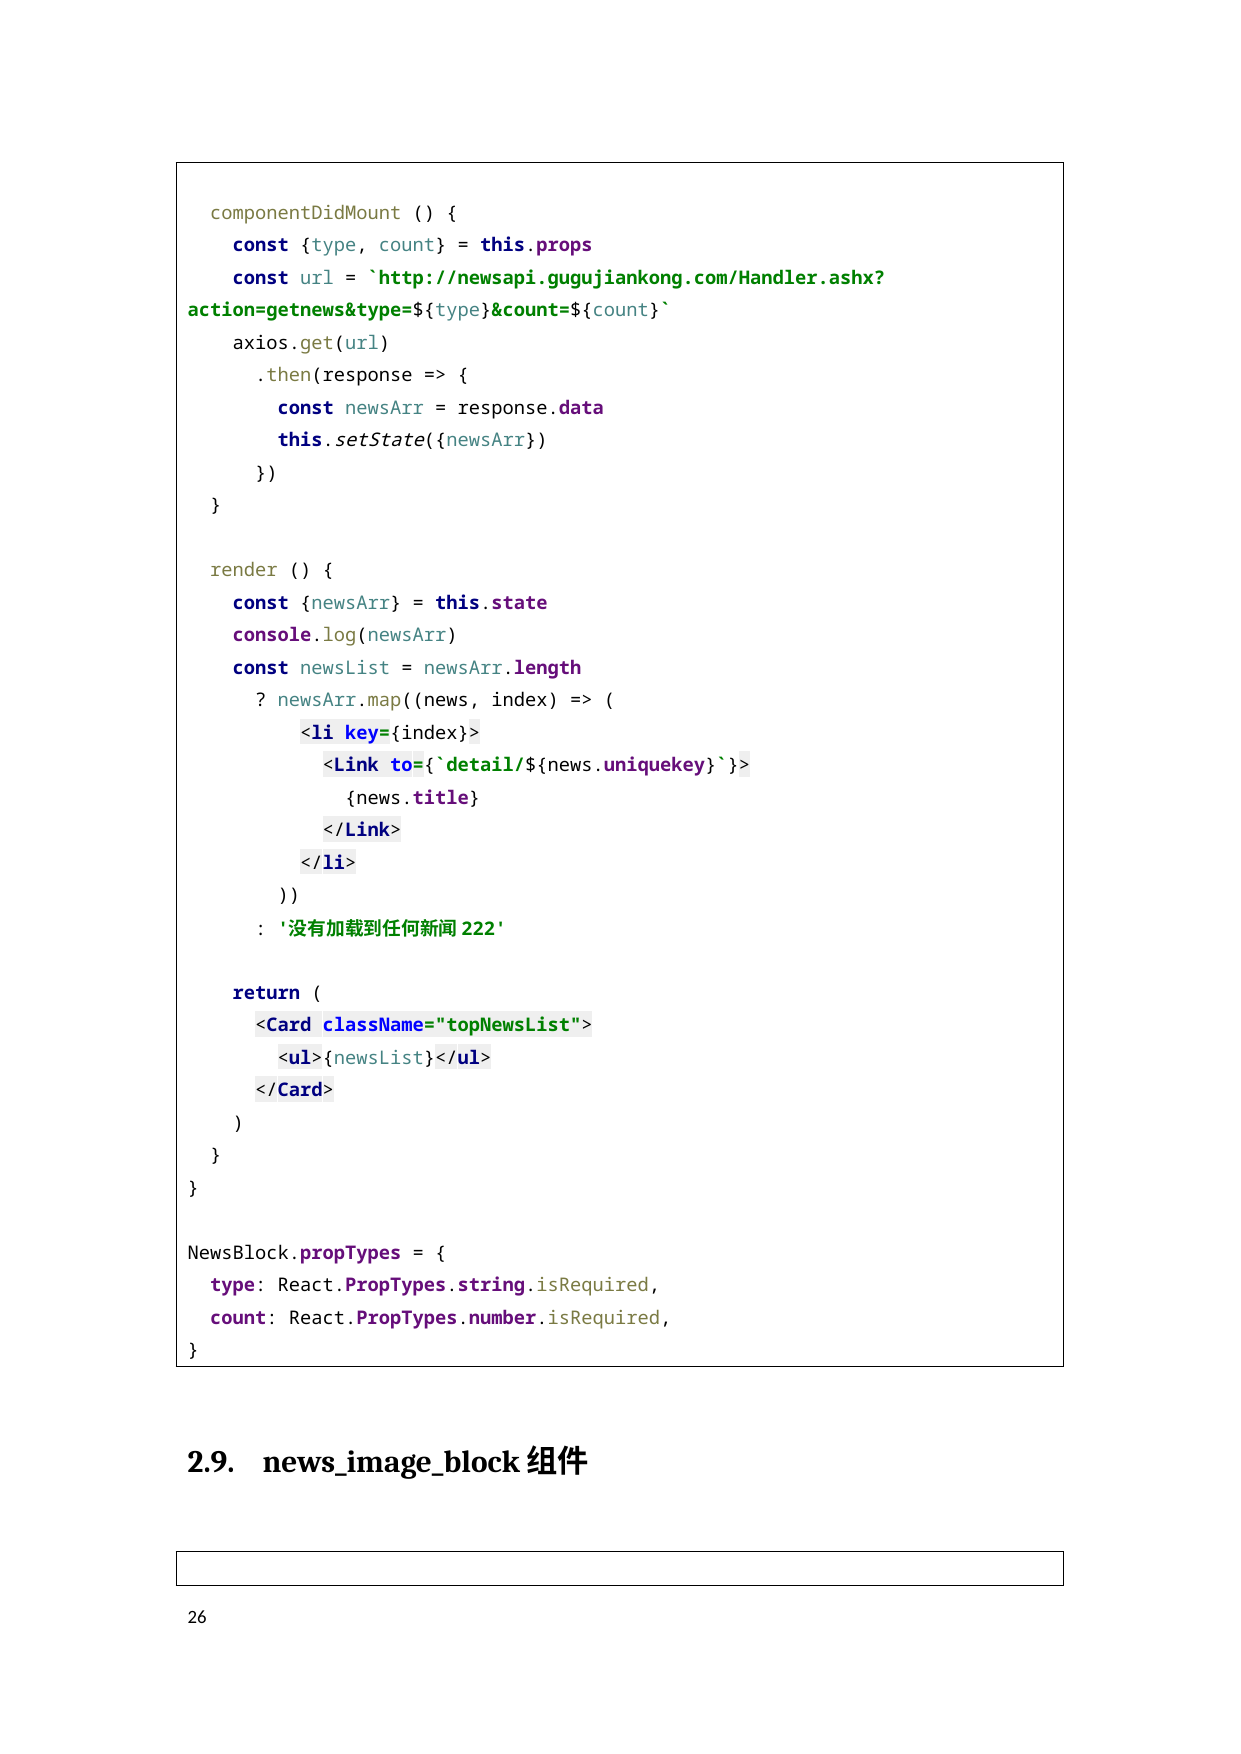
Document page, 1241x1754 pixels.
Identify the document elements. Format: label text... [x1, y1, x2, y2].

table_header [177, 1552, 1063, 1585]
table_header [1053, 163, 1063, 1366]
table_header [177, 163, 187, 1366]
subtitle news_image_block组件 [187, 1426, 1053, 1491]
